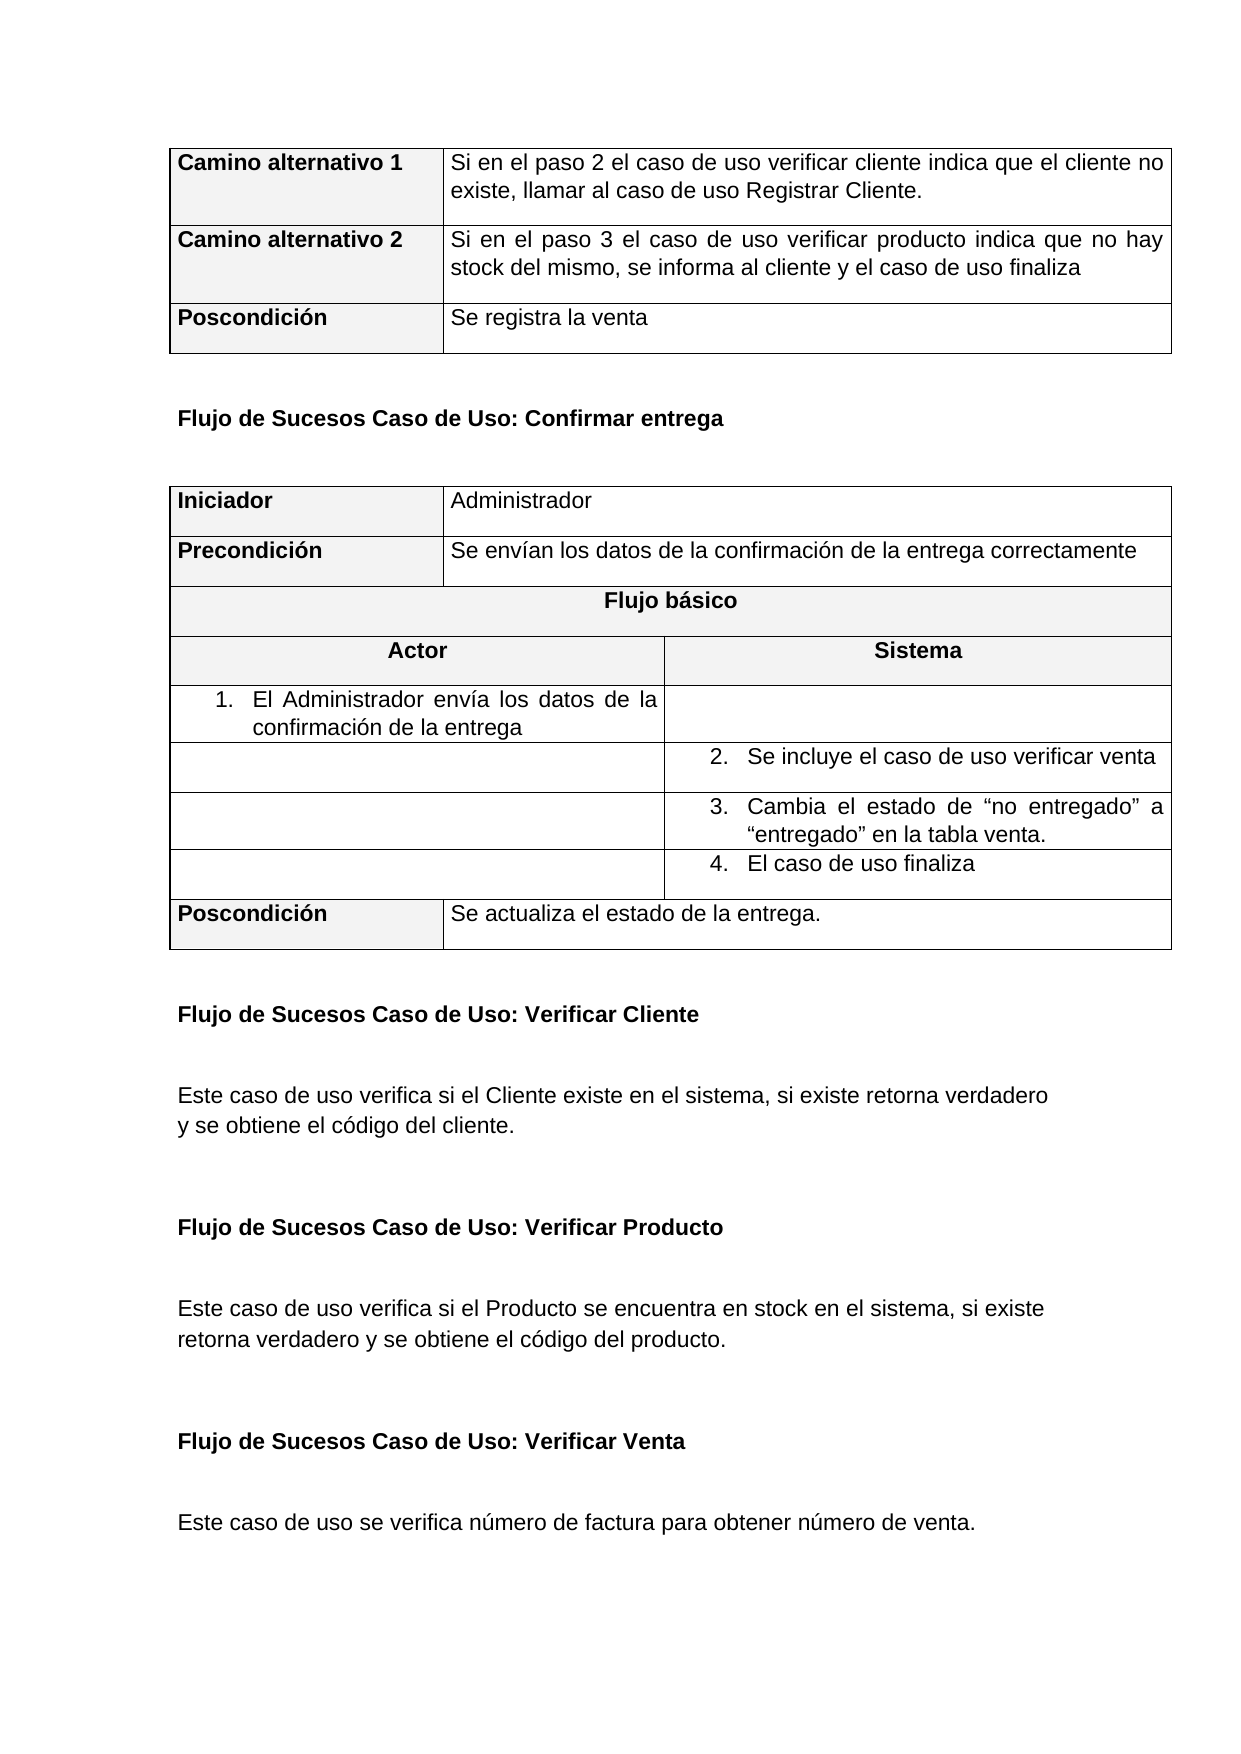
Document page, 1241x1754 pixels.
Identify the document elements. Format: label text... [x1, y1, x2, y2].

subtitle Flujo de Sucesos Caso de Uso: Verificar Producto [177, 1214, 1063, 1240]
table_cell Se incluye el caso de uso verificar venta [665, 743, 1171, 792]
table_cell Se actualiza el estado de la entrega. [444, 900, 1171, 948]
text Este caso de uso verifica si el Producto se encuentra en stock en el sistema, si existe retorna verdadero y se obtiene el código del producto. [177, 1295, 1063, 1352]
subtitle Flujo de Sucesos Caso de Uso: Verificar Cliente [177, 1001, 1063, 1027]
table_cell El Administrador envía los datos de la confirmación de la entrega [171, 686, 664, 742]
subtitle Flujo de Sucesos Caso de Uso: Verificar Venta [177, 1428, 1063, 1454]
table_cell [665, 686, 1171, 742]
table_cell [171, 743, 664, 792]
table_cell El caso de uso finaliza [665, 850, 1171, 899]
text Este caso de uso se verifica número de factura para obtener número de venta. [177, 1509, 1063, 1535]
table_cell Se registra la venta [444, 304, 1171, 353]
table_cell Precondición [171, 537, 443, 586]
table_cell Flujo básico [171, 587, 1171, 636]
table_cell Se envían los datos de la confirmación de la entrega correctamente [444, 537, 1171, 586]
table_cell Poscondición [171, 900, 443, 948]
table_cell Sistema [665, 637, 1171, 685]
subtitle Flujo de Sucesos Caso de Uso: Confirmar entrega [177, 405, 1063, 431]
table_cell Si en el paso 2 el caso de uso verificar cliente indica que el cliente no existe, llamar al caso de uso Registrar Cliente. [444, 149, 1171, 225]
table_cell Camino alternativo 2 [171, 226, 443, 303]
table_cell [171, 793, 664, 849]
table_cell Poscondición [171, 304, 443, 353]
table_header Administrador [444, 487, 1171, 536]
table_cell Actor [171, 637, 664, 685]
table_cell [171, 850, 664, 899]
table_cell Camino alternativo 1 [171, 149, 443, 225]
table_cell Si en el paso 3 el caso de uso verificar producto indica que no hay stock del mismo, se informa al cliente y el caso de uso finaliza [444, 226, 1171, 303]
table_cell Cambia el estado de “no entregado” a “entregado” en la tabla venta. [665, 793, 1171, 849]
table_header Iniciador [171, 487, 443, 536]
text Este caso de uso verifica si el Cliente existe en el sistema, si existe retorna verdadero y se obtiene el código del cliente. [177, 1082, 1063, 1138]
